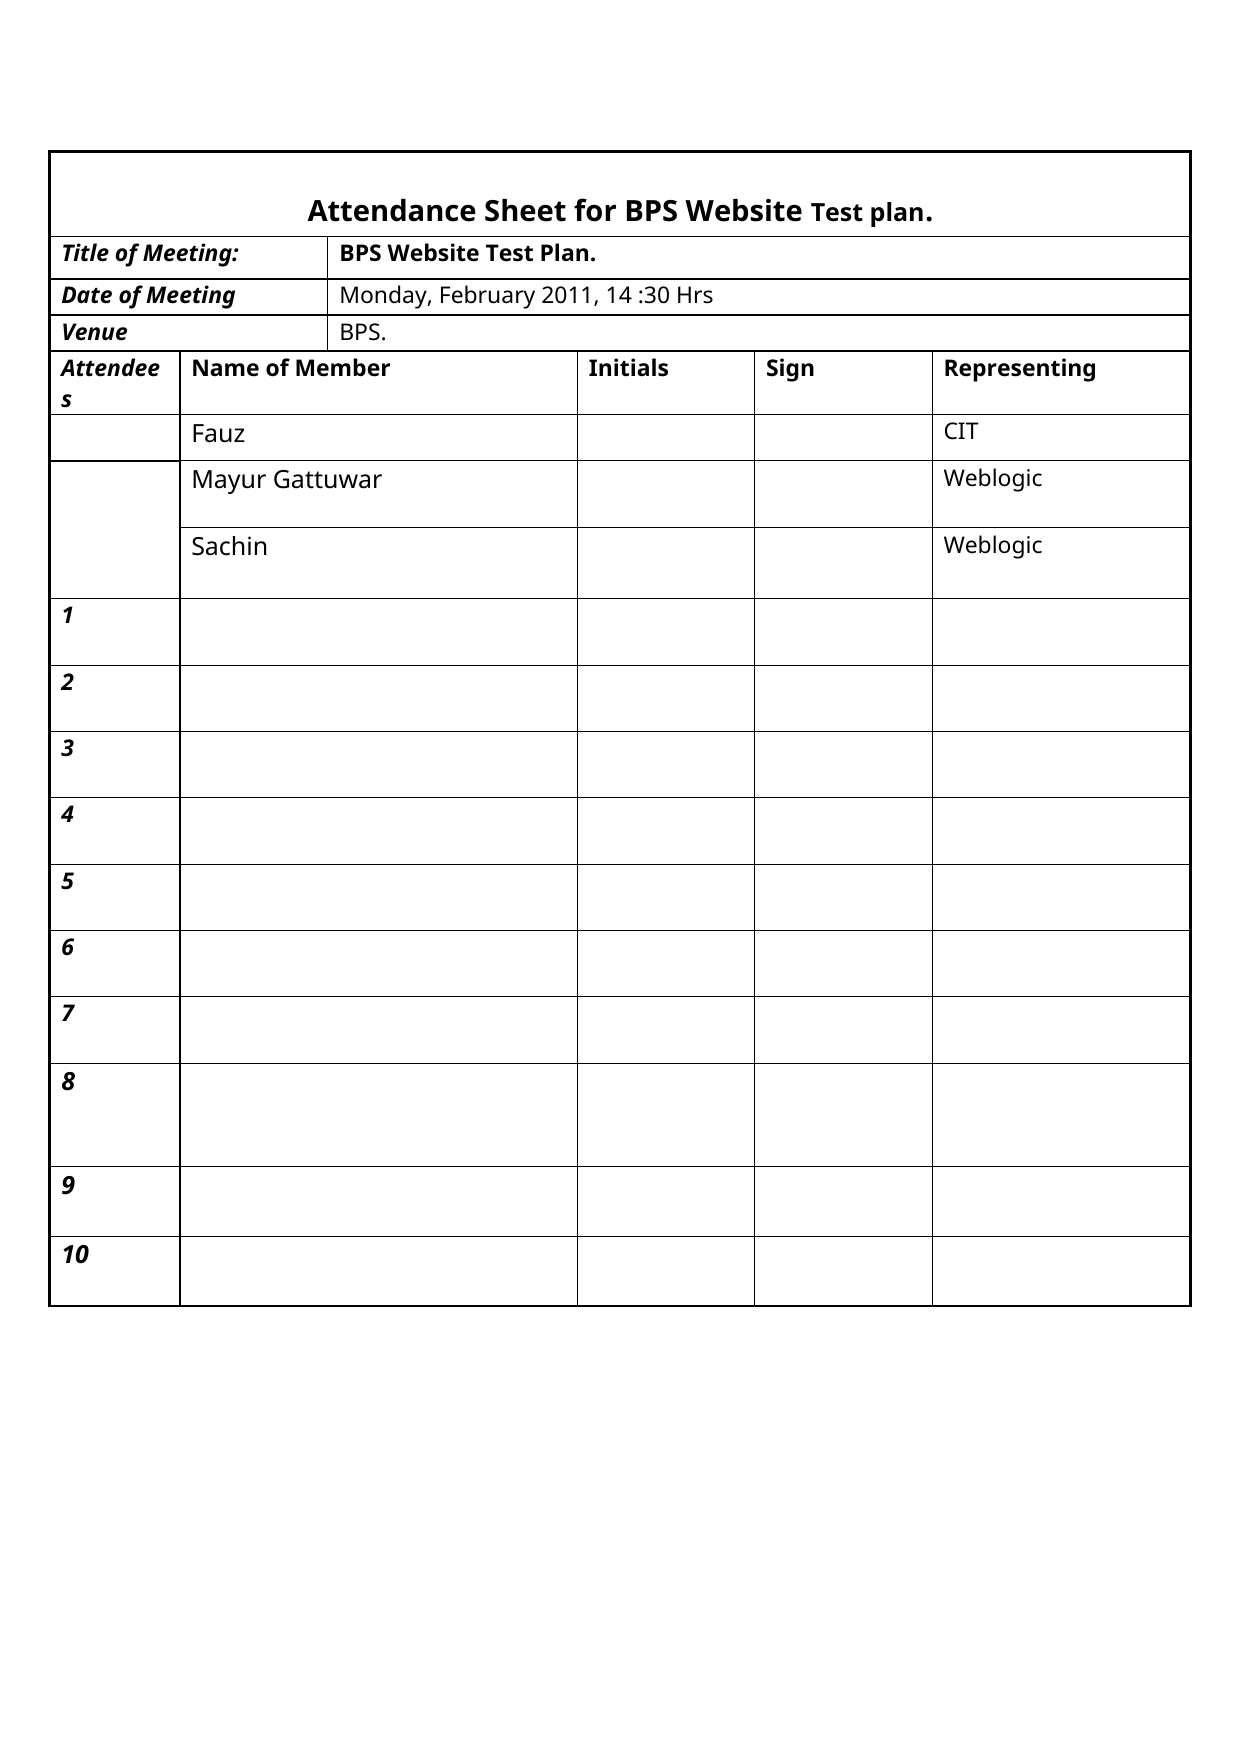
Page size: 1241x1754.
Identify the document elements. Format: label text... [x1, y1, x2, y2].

table_cell [181, 798, 577, 863]
table_cell [578, 997, 754, 1063]
table_cell [578, 461, 754, 527]
table_cell Date of Meeting [51, 280, 327, 314]
table_cell 7 [51, 997, 179, 1063]
table_cell [933, 1167, 1189, 1236]
table_cell [578, 798, 754, 863]
table_cell 1 [51, 599, 179, 664]
table_cell Title of Meeting: [51, 237, 327, 278]
table_cell [755, 415, 932, 460]
table_cell 2 [51, 666, 179, 731]
table_cell [755, 666, 932, 731]
table_cell CIT [933, 415, 1189, 460]
table_cell [181, 599, 577, 664]
table_cell [933, 666, 1189, 731]
table_cell Representing [933, 352, 1189, 414]
table_cell [755, 865, 932, 930]
table_cell [181, 666, 577, 731]
table_cell [578, 528, 754, 598]
table_cell [755, 599, 932, 664]
table_cell [755, 461, 932, 527]
table_cell [933, 1064, 1189, 1166]
table_cell [181, 1064, 577, 1166]
table_cell [933, 997, 1189, 1063]
table_cell 6 [51, 931, 179, 996]
table_cell Mayur Gattuwar [181, 461, 577, 527]
table_cell 5 [51, 865, 179, 930]
table_cell [578, 1237, 754, 1305]
table_cell [181, 865, 577, 930]
table_cell Fauz [181, 415, 577, 460]
table_cell [933, 732, 1189, 797]
table_cell Initials [578, 352, 754, 414]
table_cell Sachin [181, 528, 577, 598]
table_cell [578, 1064, 754, 1166]
table_cell 8 [51, 1064, 179, 1166]
table_cell 3 [51, 732, 179, 797]
table_cell 9 [51, 1167, 179, 1236]
table_cell [755, 732, 932, 797]
table_cell [755, 1237, 932, 1305]
table_cell Monday, February 2011, 14 :30 Hrs [328, 280, 1189, 314]
table_cell [755, 1064, 932, 1166]
table_cell [578, 931, 754, 996]
table_cell [181, 1167, 577, 1236]
table_cell [578, 599, 754, 664]
table_cell [578, 865, 754, 930]
table_cell [181, 732, 577, 797]
table_cell [933, 865, 1189, 930]
table_cell 4 [51, 798, 179, 863]
table_cell Sign [755, 352, 932, 414]
table_cell [933, 599, 1189, 664]
table_cell 10 [51, 1237, 179, 1305]
table_cell [51, 415, 179, 460]
table_cell BPS. [328, 316, 1189, 350]
table_cell [755, 931, 932, 996]
table_header Attendance Sheet for BPS Website Test plan. [51, 153, 1189, 236]
table_cell [933, 1237, 1189, 1305]
table_cell BPS Website Test Plan. [328, 237, 1189, 278]
table_cell Weblogic [933, 528, 1189, 598]
table_cell [933, 931, 1189, 996]
table_cell [755, 798, 932, 863]
table_cell Attendees [51, 352, 179, 414]
table_cell [755, 1167, 932, 1236]
table_cell [578, 1167, 754, 1236]
table_cell Venue [51, 316, 327, 350]
table_cell [181, 931, 577, 996]
table_cell [755, 997, 932, 1063]
table_cell [578, 415, 754, 460]
table_cell [755, 528, 932, 598]
table_cell [578, 732, 754, 797]
table_cell [933, 798, 1189, 863]
table_cell [51, 462, 179, 598]
table_cell [181, 997, 577, 1063]
table_cell Name of Member [181, 352, 577, 414]
table_cell [181, 1237, 577, 1305]
table_cell [578, 666, 754, 731]
table_cell Weblogic [933, 461, 1189, 527]
